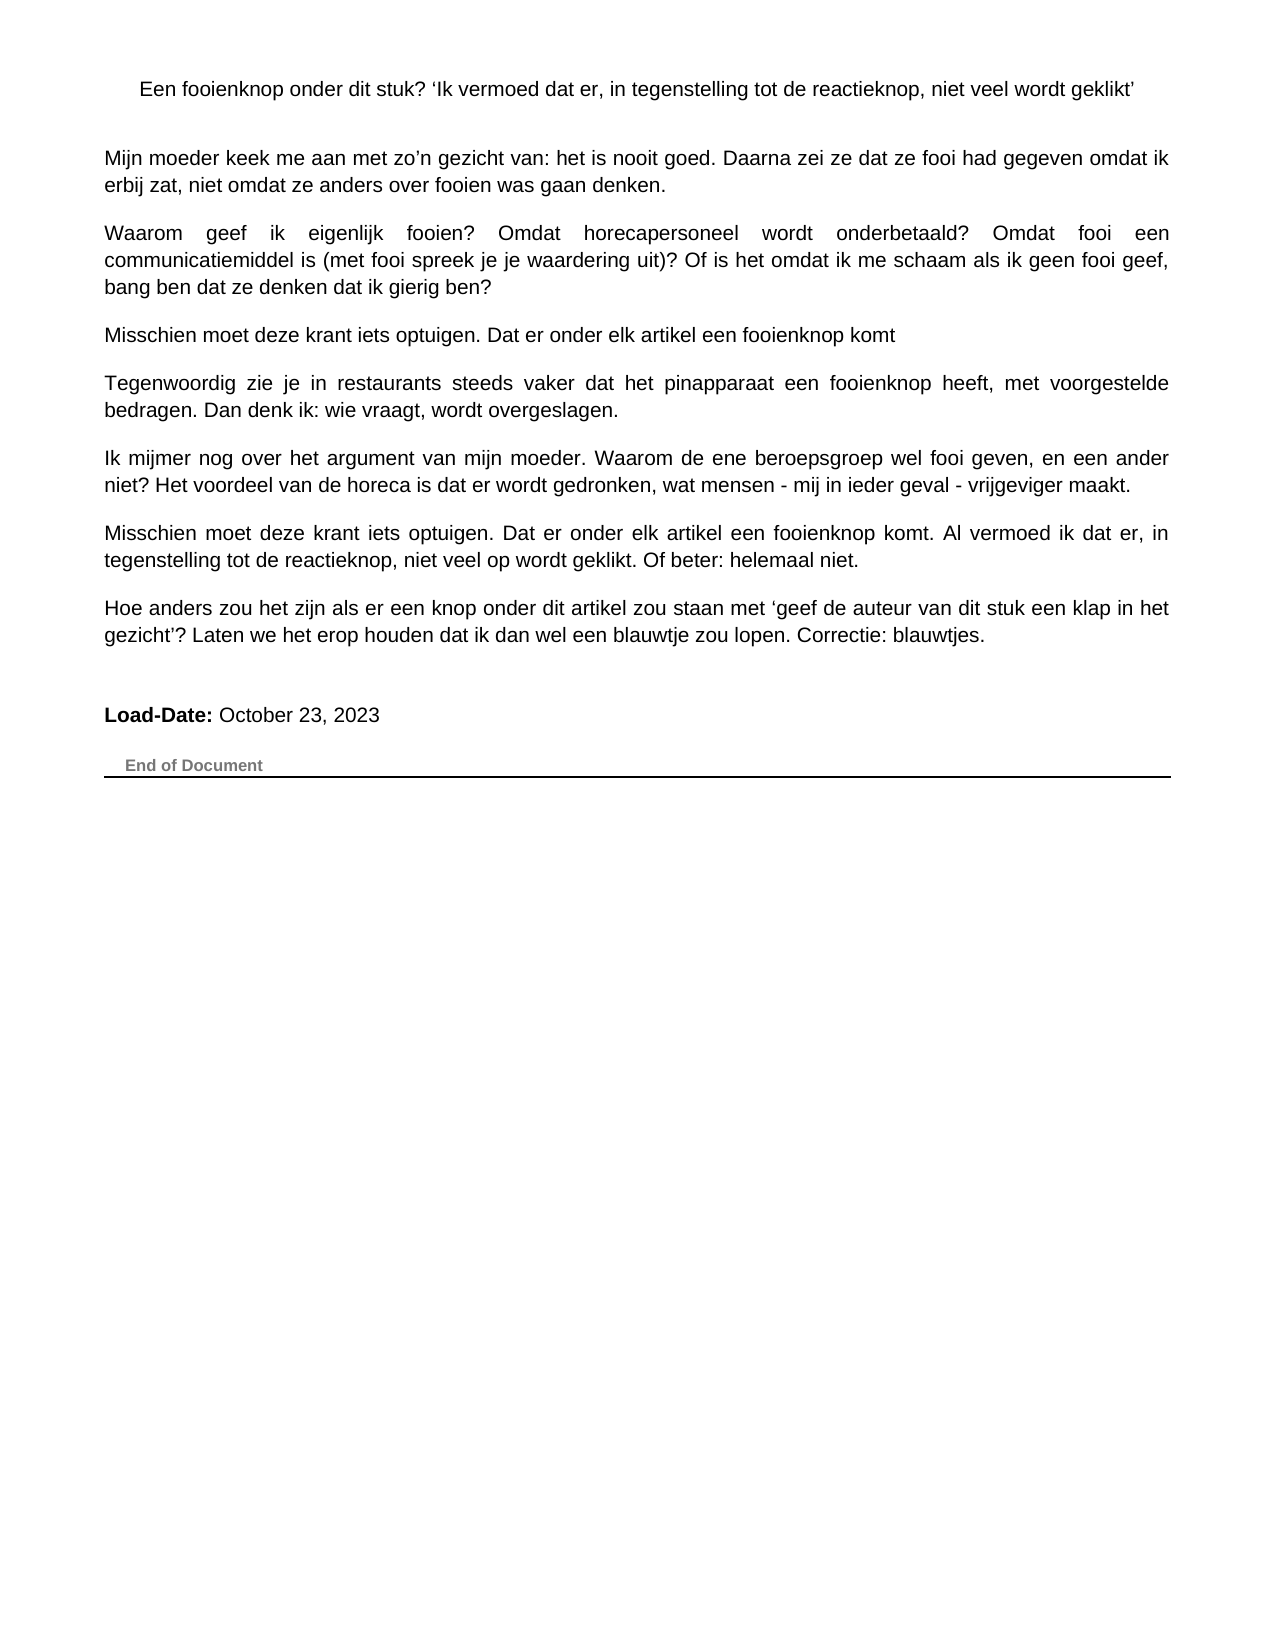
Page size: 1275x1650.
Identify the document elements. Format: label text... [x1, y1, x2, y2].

text Misschien moet deze krant iets optuigen. Dat er onder elk artikel een fooienknop komt. Al vermoed ik dat er, in tegenstelling tot de reactieknop, niet veel op wordt geklikt. Of beter: helemaal niet. [104, 517, 1171, 571]
text End of Document [125, 756, 1171, 775]
text Waarom geef ik eigenlijk fooien? Omdat horecapersoneel wordt onderbetaald? Omdat fooi een communicatiemiddel is (met fooi spreek je je waardering uit)? Of is het omdat ik me schaam als ik geen fooi geef, bang ben dat ze denken dat ik gierig ben? [104, 217, 1171, 298]
text Tegenwoordig zie je in restaurants steeds vaker dat het pinapparaat een fooienknop heeft, met voorgestelde bedragen. Dan denk ik: wie vraagt, wordt overgeslagen. [104, 367, 1171, 421]
text Hoe anders zou het zijn als er een knop onder dit artikel zou staan met ‘geef de auteur van dit stuk een klap in het gezicht’? Laten we het erop houden dat ik dan wel een blauwtje zou lopen. Correctie: blauwtjes. [104, 592, 1171, 646]
text Load-Date: October 23, 2023 [104, 671, 1171, 727]
text Misschien moet deze krant iets optuigen. Dat er onder elk artikel een fooienknop komt [104, 319, 1171, 346]
text Mijn moeder keek me aan met zo’n gezicht van: het is nooit goed. Daarna zei ze dat ze fooi had gegeven omdat ik erbij zat, niet omdat ze anders over fooien was gaan denken. [104, 142, 1171, 196]
text Ik mijmer nog over het argument van mijn moeder. Waarom de ene beroepsgroep wel fooi geven, en een ander niet? Het voordeel van de horeca is dat er wordt gedronken, wat mensen - mij in ieder geval - vrijgeviger maakt. [104, 442, 1171, 496]
